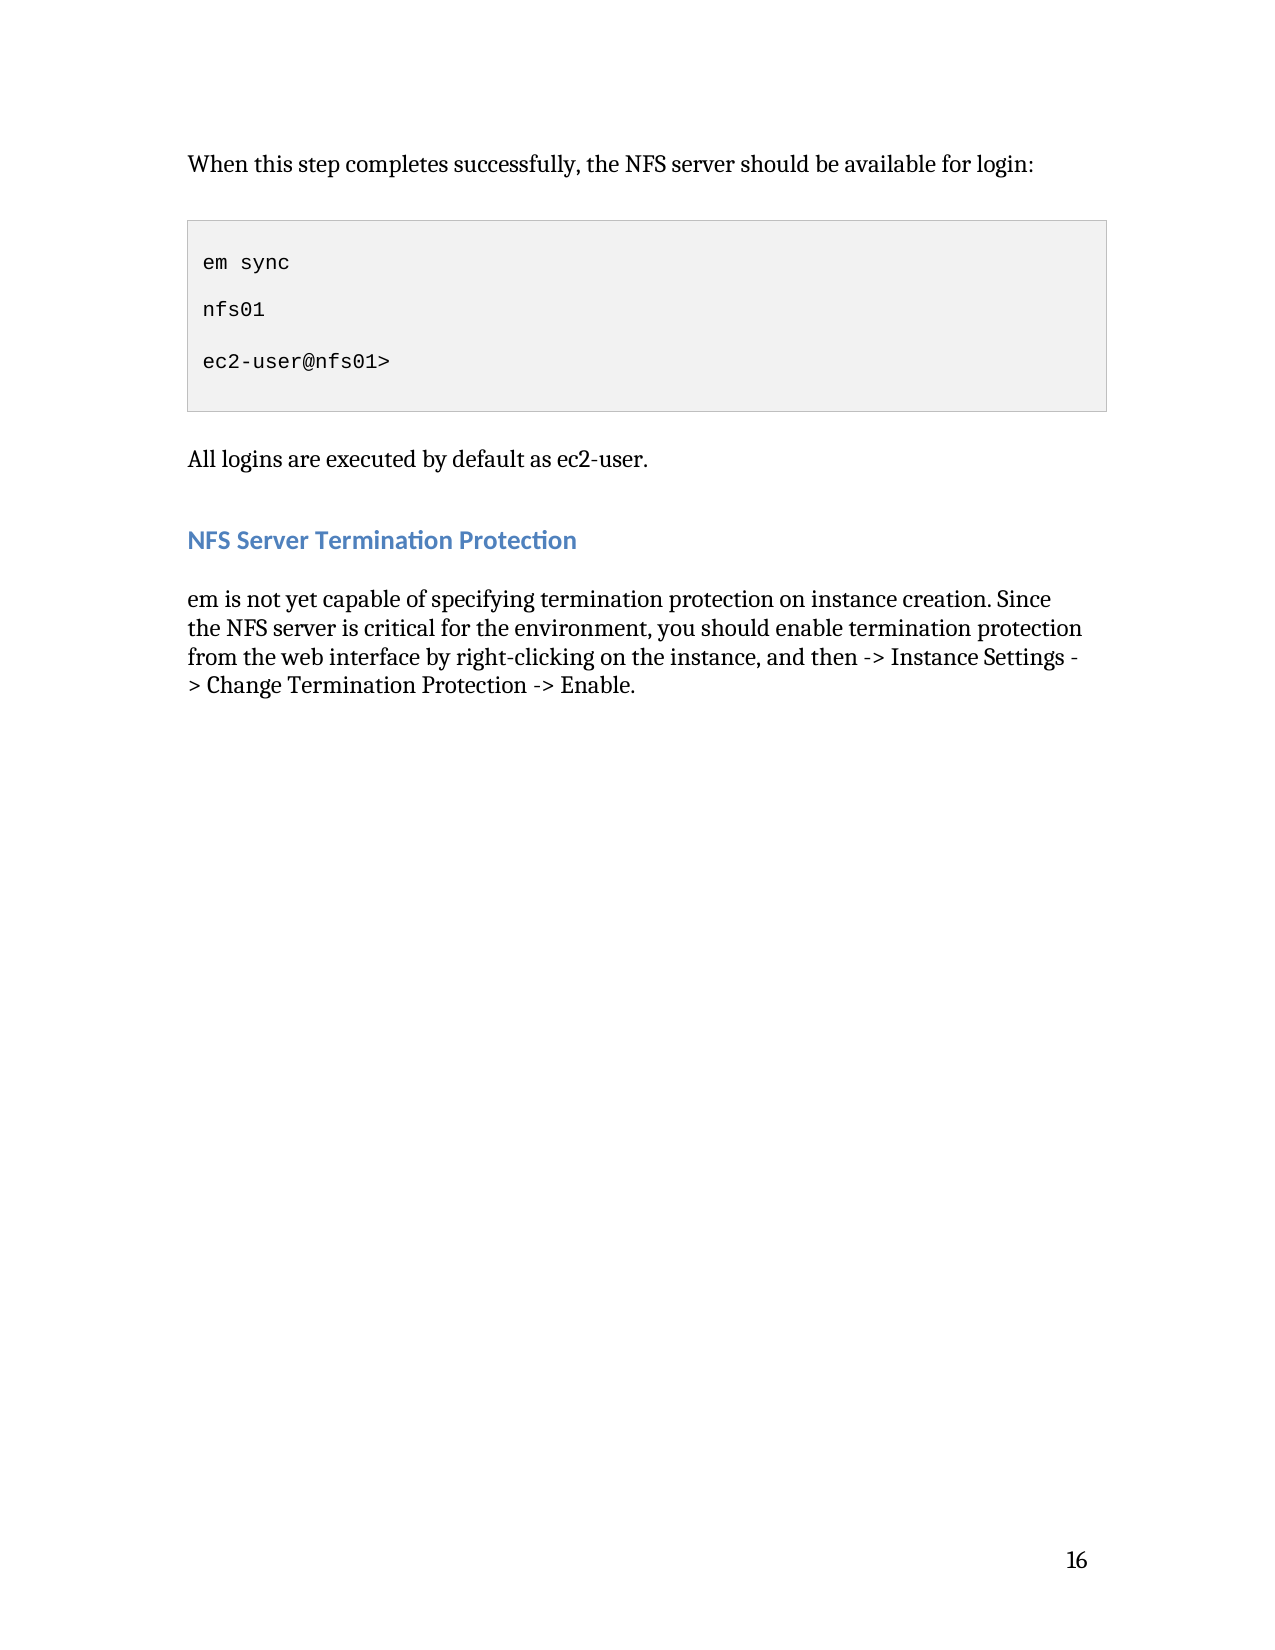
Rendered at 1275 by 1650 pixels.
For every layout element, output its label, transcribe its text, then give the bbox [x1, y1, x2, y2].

subtitle NFS Server Termination Protection [187, 523, 1087, 556]
text When this step completes successfully, the NFS server should be available for login: [187, 150, 1087, 179]
text em is not yet capable of specifying termination protection on instance creation. Since the NFS server is critical for the environment, you should enable termination protection from the web interface by right-clicking on the instance, and then -> Instance Settings -> Change Termination Protection -> Enable. [187, 585, 1087, 700]
text All logins are executed by default as ec2-user. [187, 445, 1087, 474]
